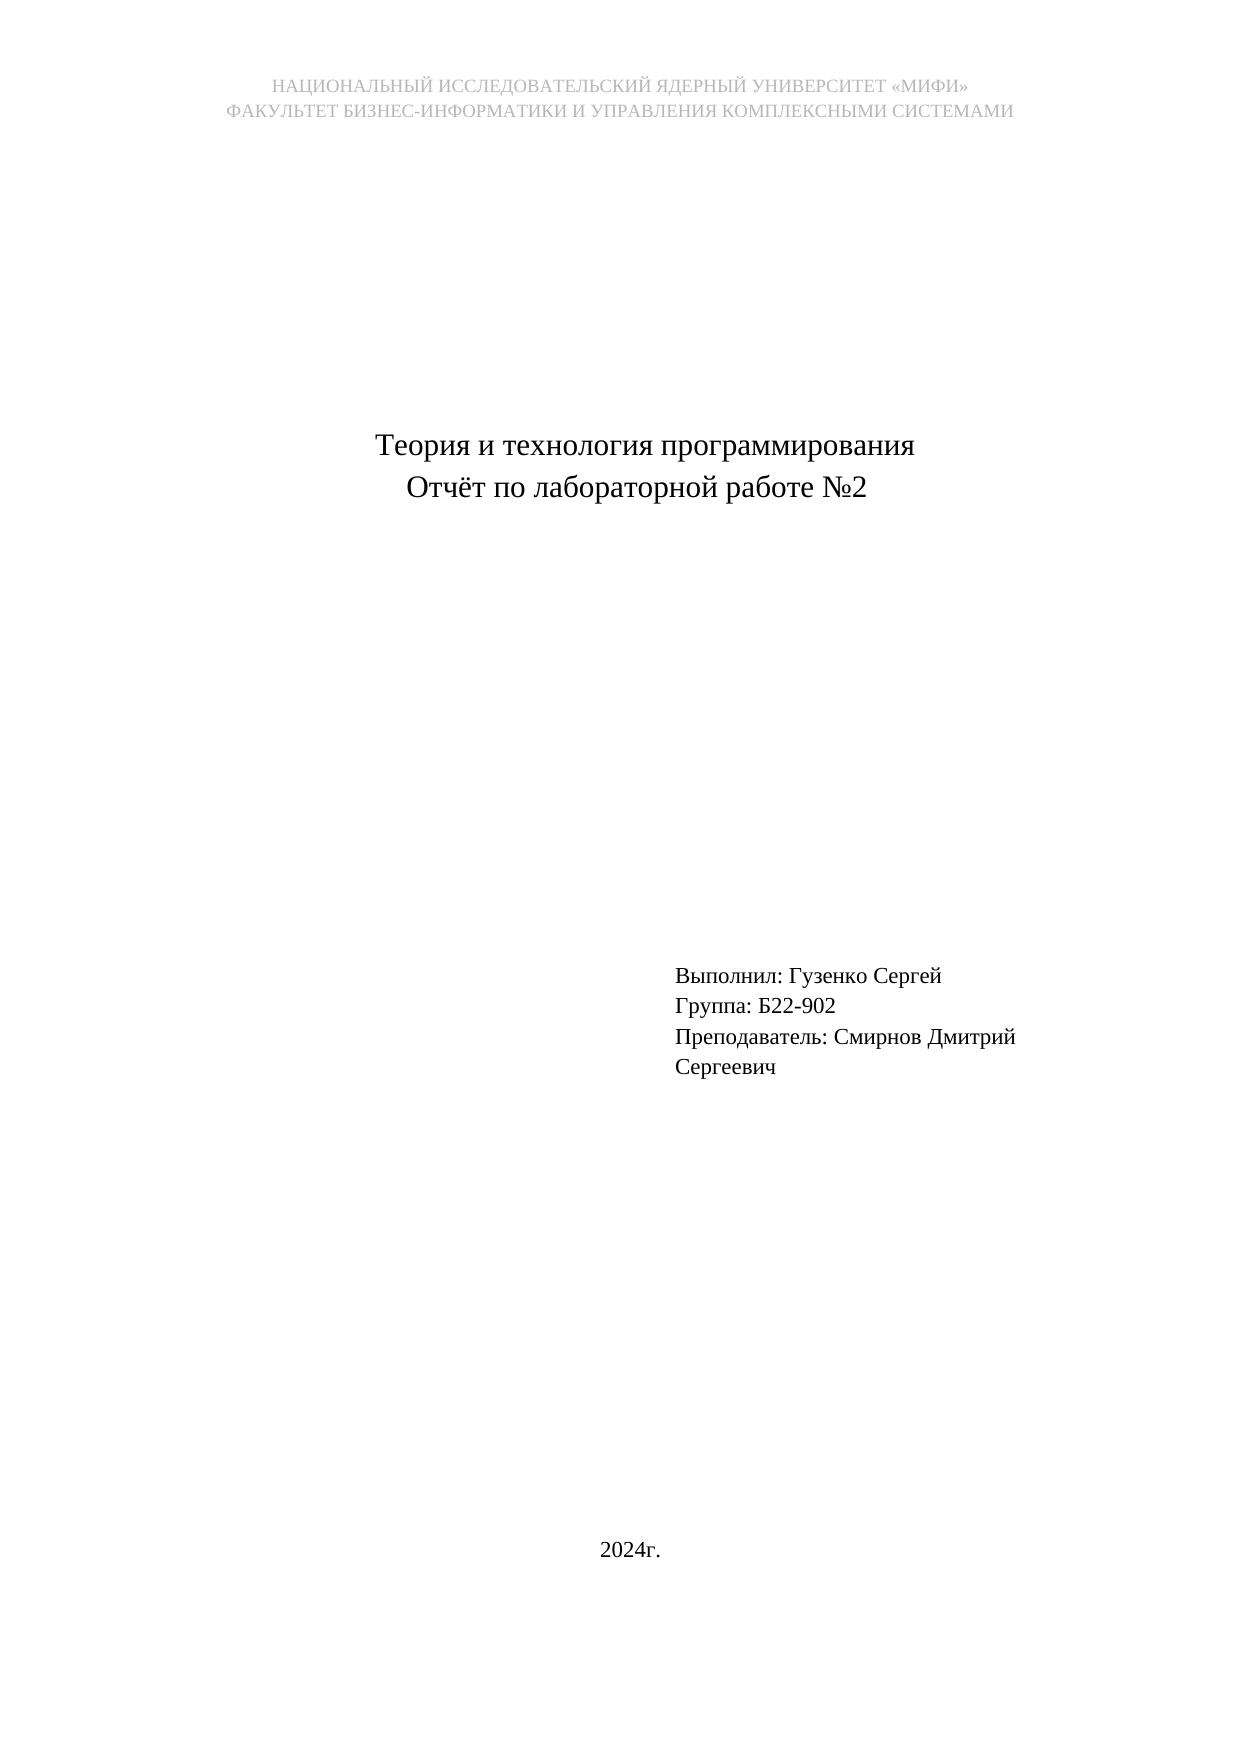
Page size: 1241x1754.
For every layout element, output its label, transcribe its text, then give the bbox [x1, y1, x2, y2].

text Выполнил: Гузенко Сергей [600, 962, 1090, 989]
text Теория и технология программирования [375, 427, 1090, 463]
text Отчёт по лабораторной работе №2 [375, 468, 1090, 504]
text Группа: Б22-902 [600, 992, 1090, 1019]
text 2024г. [150, 1264, 1090, 1563]
text Преподаватель: Смирнов Дмитрий Сергеевич [675, 1023, 1090, 1079]
